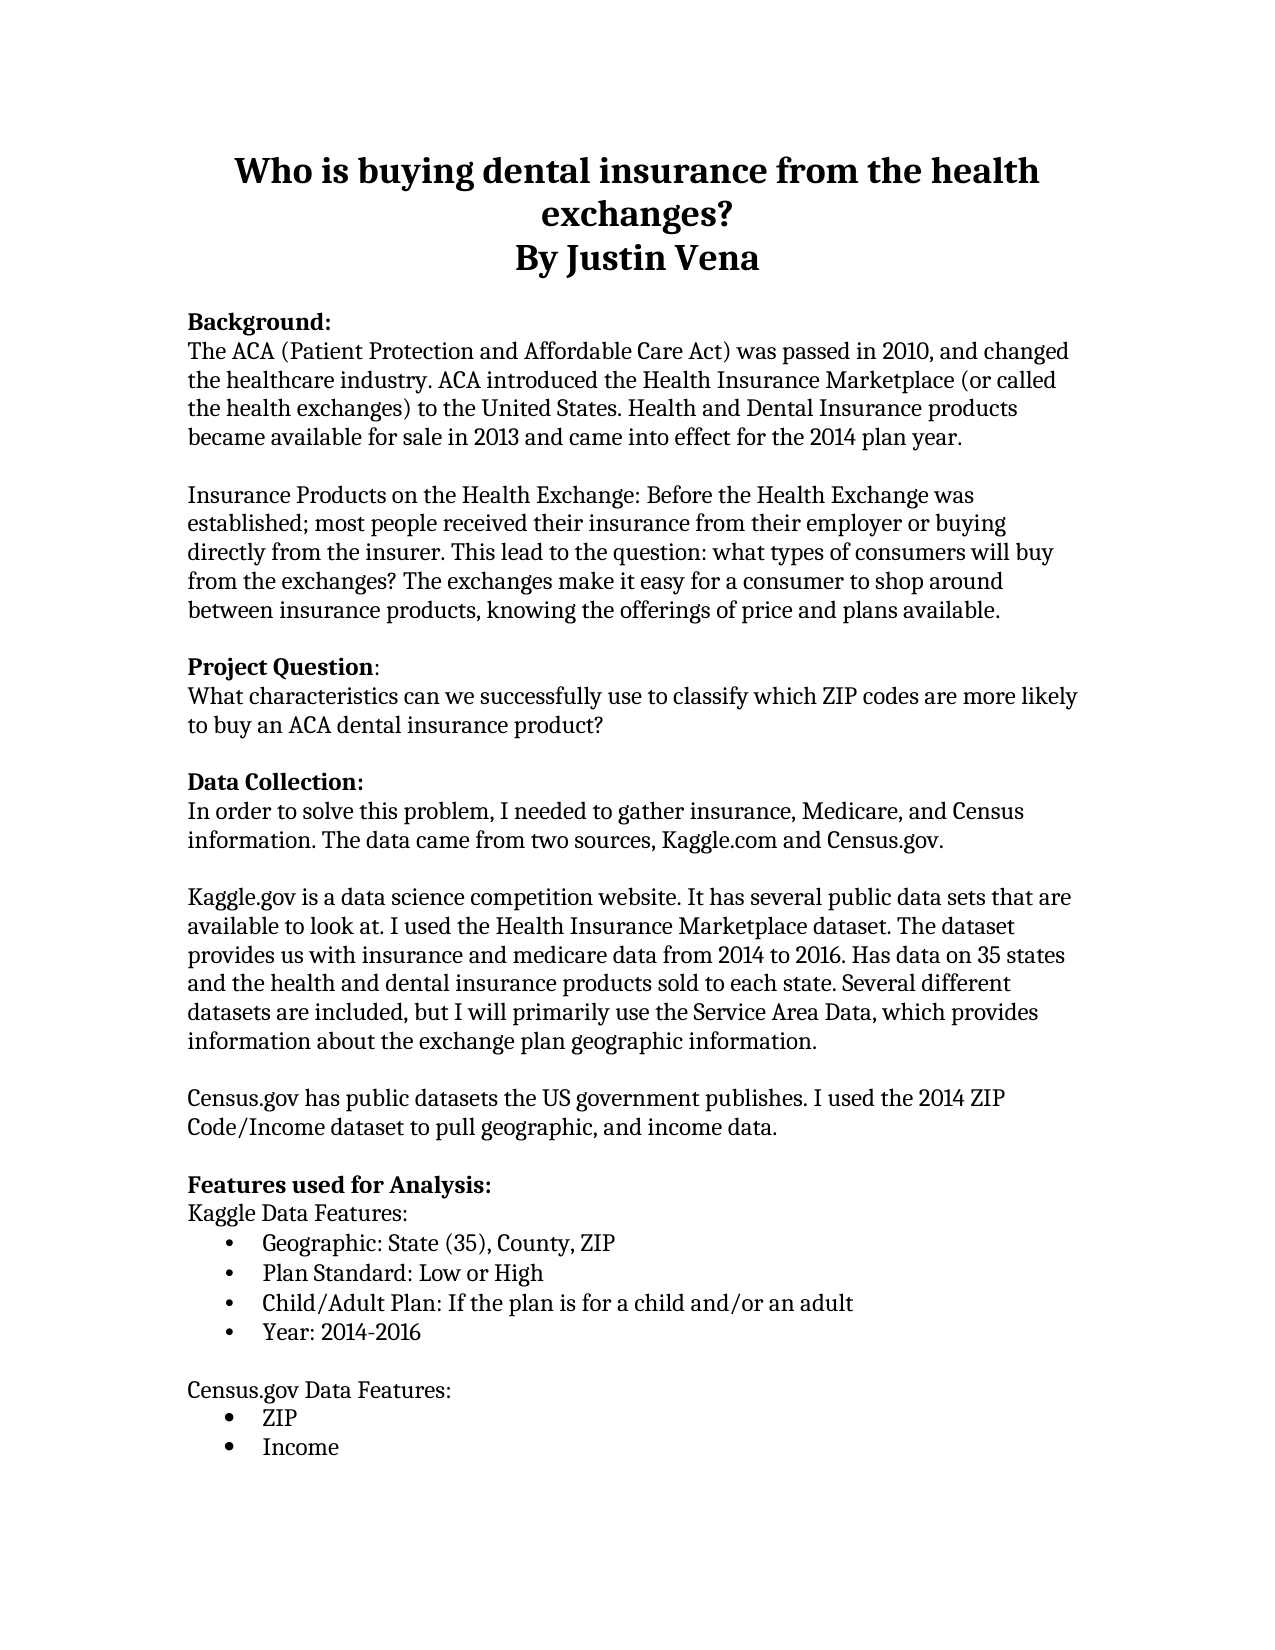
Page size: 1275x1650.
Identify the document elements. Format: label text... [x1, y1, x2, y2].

list Plan Standard: Low or High [225, 1258, 1087, 1287]
text Census.gov has public datasets the US government publishes. I used the 2014 ZIP Code/Income dataset to pull geographic, and income data. [187, 1084, 1087, 1142]
text Kaggle.gov is a data science competition website. It has several public data sets that are available to look at. I used the Health Insurance Marketplace dataset. The dataset provides us with insurance and medicare data from 2014 to 2016. Has data on 35 states and the health and dental insurance products sold to each state. Several different datasets are included, but I will primarily use the Service Area Data, which provides information about the exchange plan geographic information. [187, 883, 1087, 1056]
text Insurance Products on the Health Exchange: Before the Health Exchange was established; most people received their insurance from their employer or buying directly from the insurer. This lead to the question: what types of consumers will buy from the exchanges? The exchanges make it easy for a consumer to shop around between insurance products, knowing the offerings of price and plans available. [187, 481, 1087, 624]
list Income [225, 1433, 1087, 1462]
text Data Collection: [187, 768, 1087, 797]
text Who is buying dental insurance from the health exchanges? [187, 150, 1087, 236]
text Features used for Analysis: [187, 1171, 1087, 1199]
text Project Question: [187, 653, 1087, 682]
text By Justin Vena [187, 236, 1087, 279]
text Census.gov Data Features: [187, 1376, 1087, 1404]
text In order to solve this problem, I needed to gather insurance, Medicare, and Census information. The data came from two sources, Kaggle.com and Census.gov. [187, 797, 1087, 854]
list Year: 2014-2016 [225, 1317, 1087, 1347]
list ZIP [225, 1404, 1087, 1433]
text What characteristics can we successfully use to classify which ZIP codes are more likely to buy an ACA dental insurance product? [187, 682, 1087, 739]
text Background: [187, 308, 1087, 337]
list Geographic: State (35), County, ZIP [225, 1228, 1087, 1258]
text The ACA (Patient Protection and Affordable Care Act) was passed in 2010, and changed the healthcare industry. ACA introduced the Health Insurance Marketplace (or called the health exchanges) to the United States. Health and Dental Insurance products became available for sale in 2013 and came into effect for the 2014 plan year. [187, 337, 1087, 452]
list Child/Adult Plan: If the plan is for a child and/or an adult [225, 1287, 1087, 1317]
text Kaggle Data Features: [187, 1199, 1087, 1228]
